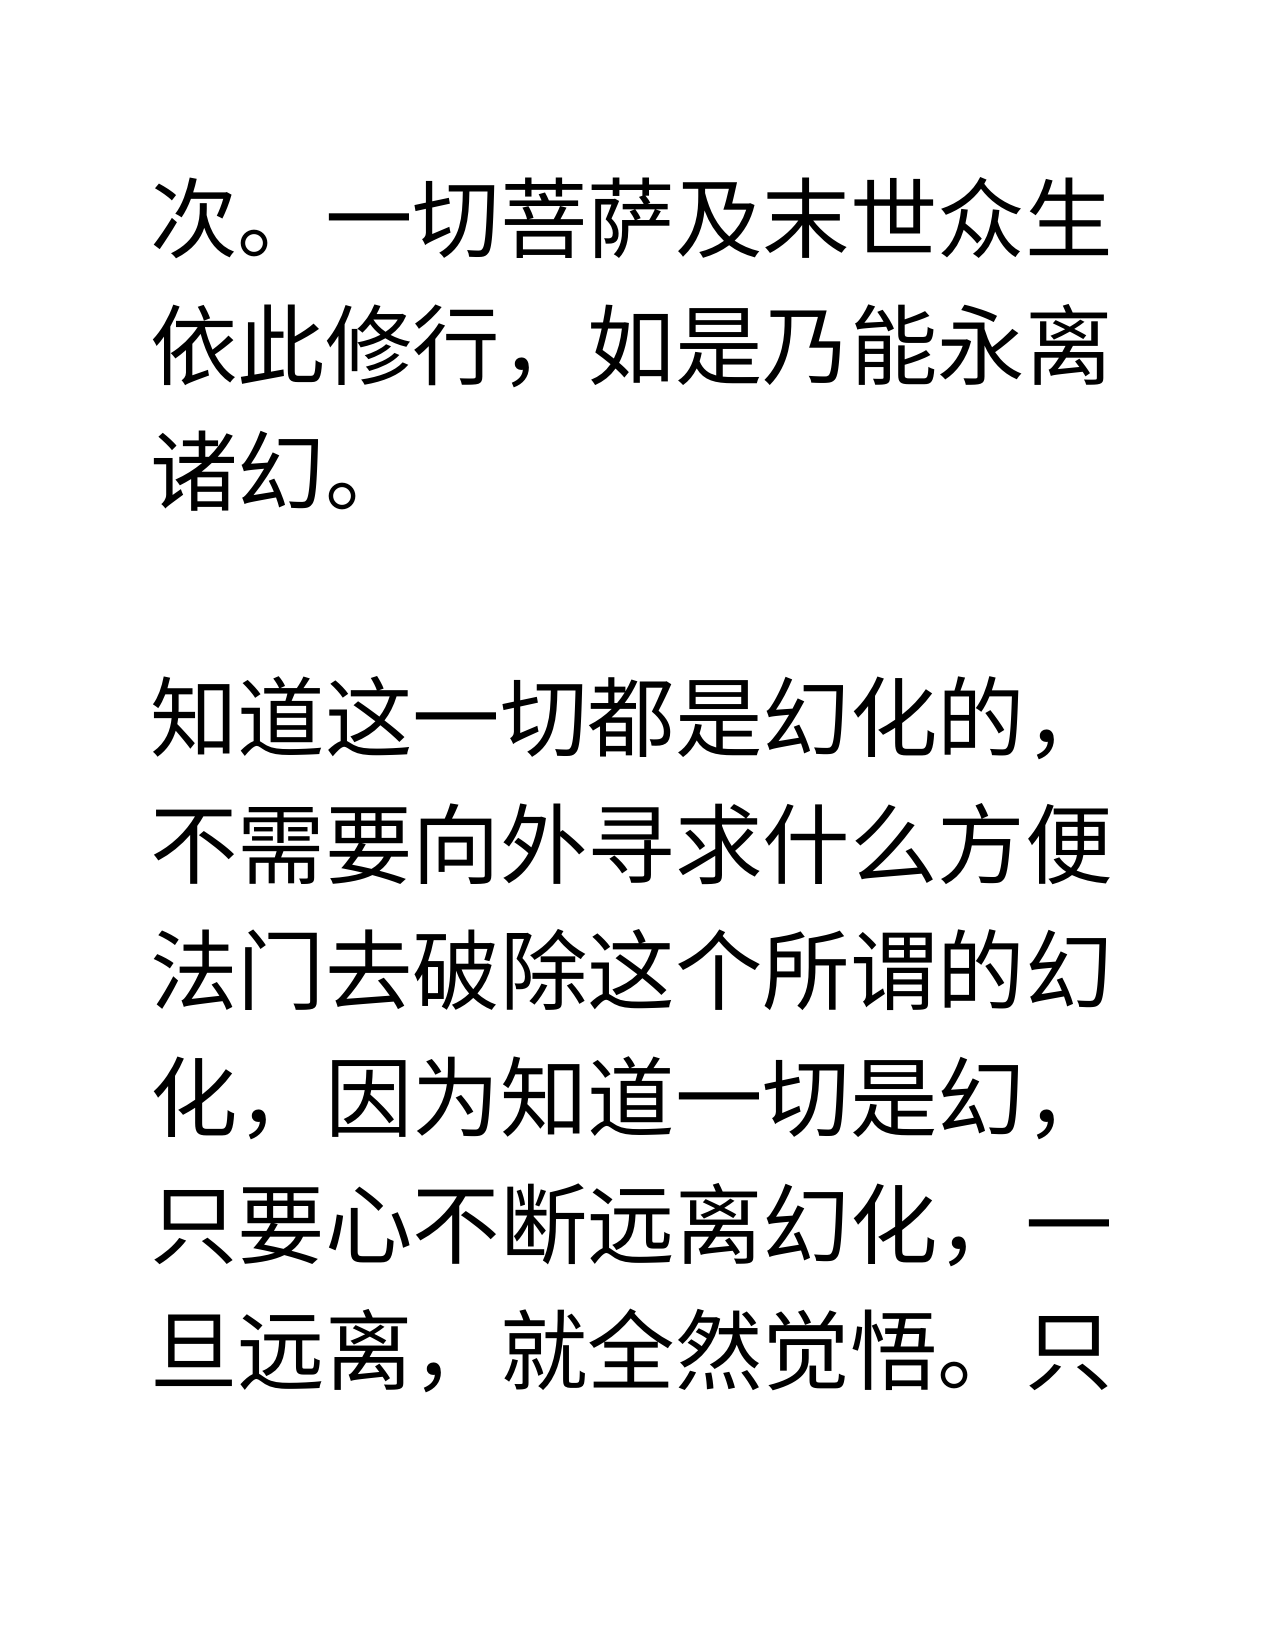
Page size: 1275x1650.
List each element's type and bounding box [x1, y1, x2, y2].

text [150, 150, 1125, 530]
text [150, 649, 1125, 1409]
